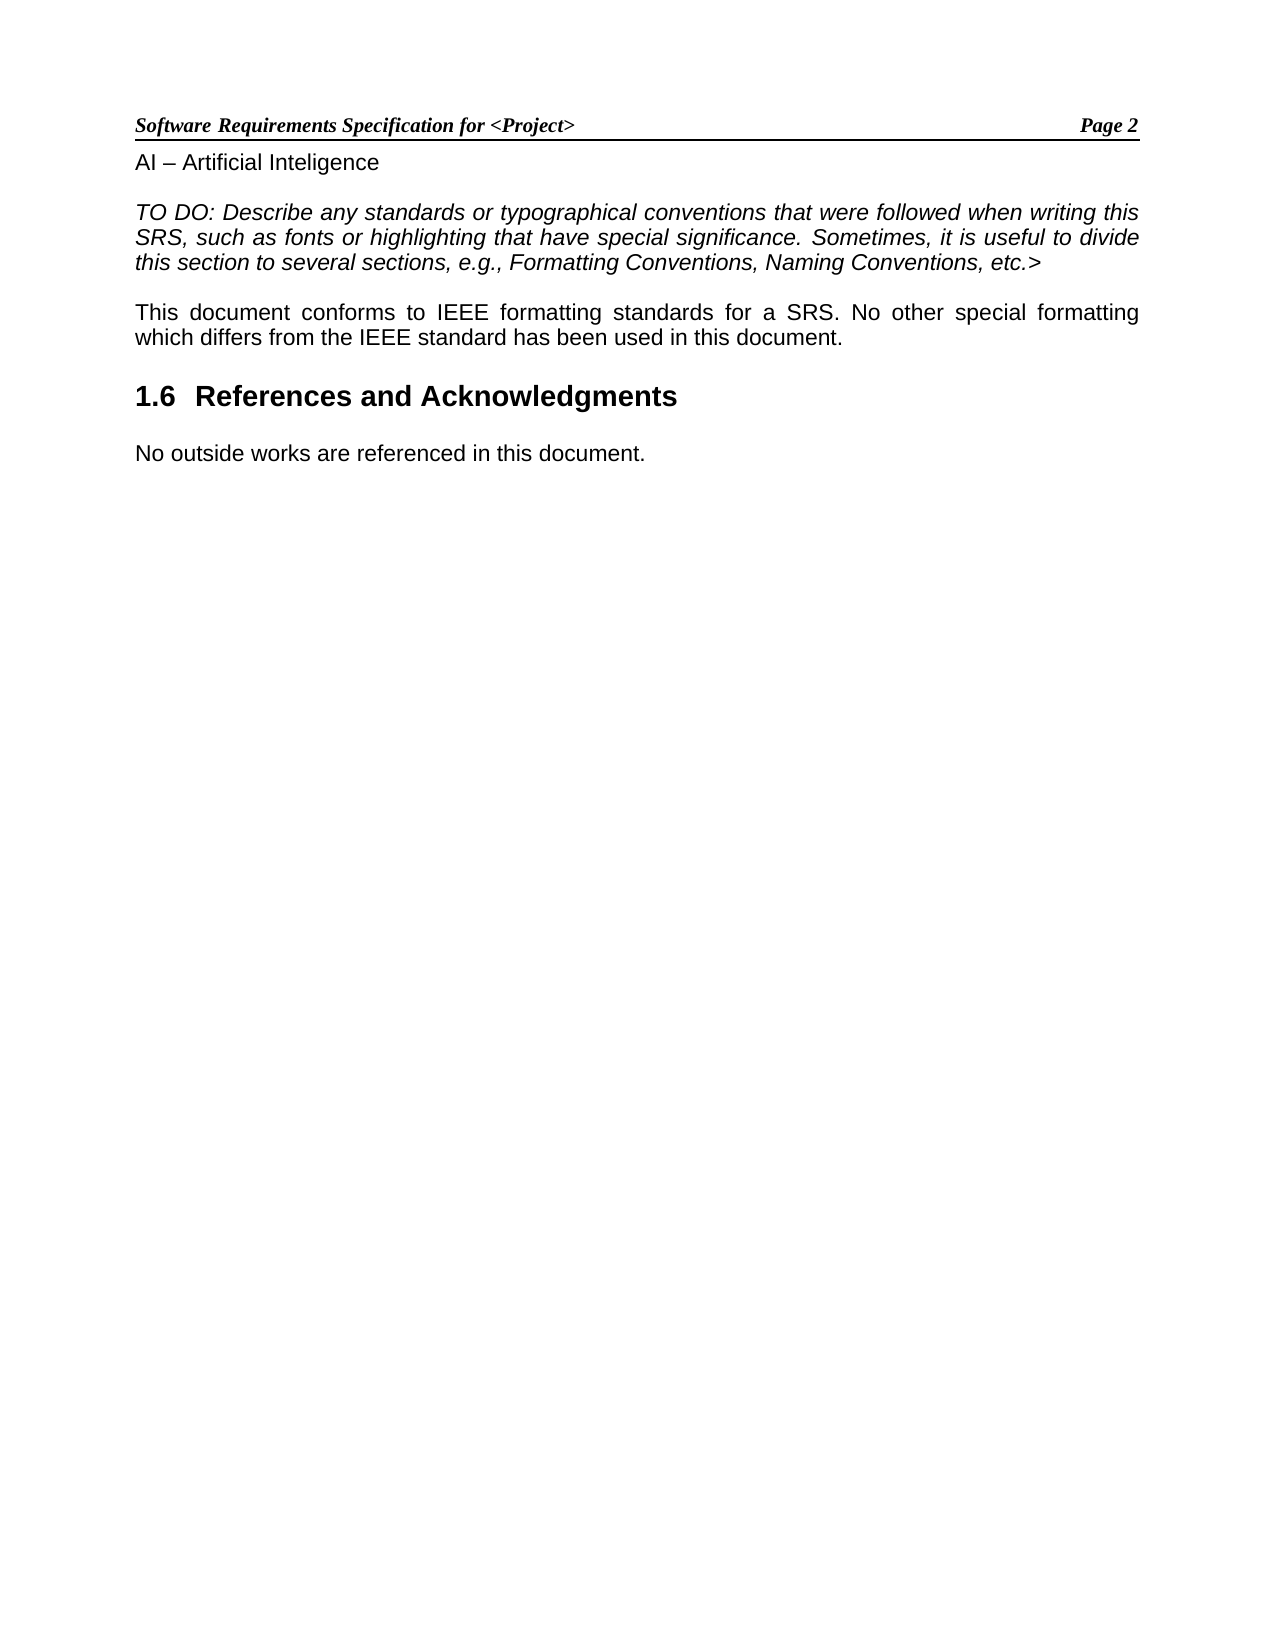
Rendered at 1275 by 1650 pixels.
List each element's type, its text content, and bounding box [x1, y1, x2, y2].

text AI – Artificial Inteligence [135, 150, 1140, 175]
text TO DO: Describe any standards or typographical conventions that were followed when writing this SRS, such as fonts or highlighting that have special significance. Sometimes, it is useful to divide this section to several sections, e.g., Formatting Conventions, Naming Conventions, etc.> [135, 200, 1140, 275]
text This document conforms to IEEE formatting standards for a SRS. No other special formatting which differs from the IEEE standard has been used in this document. [135, 300, 1140, 350]
text No outside works are referenced in this document. [135, 442, 1140, 467]
subtitle References and Acknowledgments [135, 379, 1140, 413]
